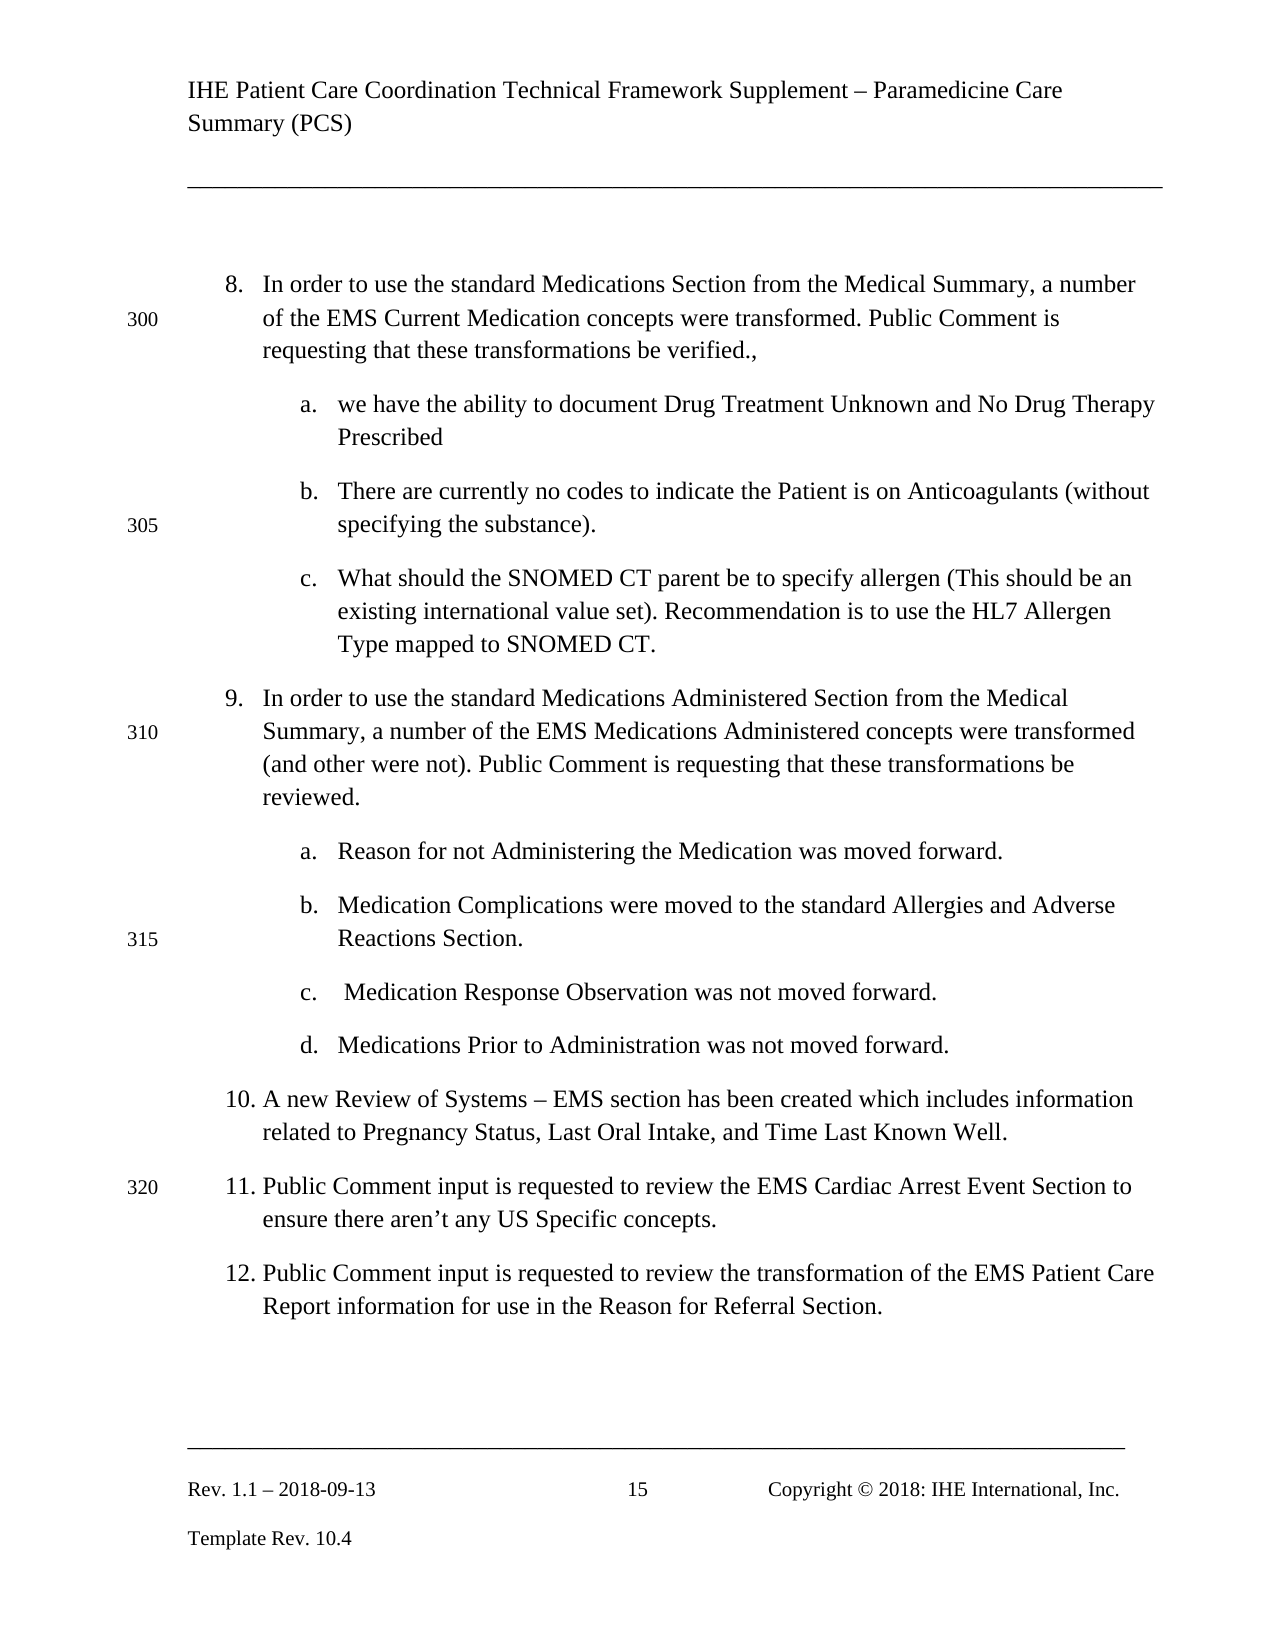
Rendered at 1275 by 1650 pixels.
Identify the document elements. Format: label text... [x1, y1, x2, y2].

list Medication Response Observation was not moved forward. [300, 977, 1162, 1006]
list Medications Prior to Administration was not moved forward. [300, 1031, 1162, 1059]
list Reason for not Administering the Medication was moved forward. [300, 836, 1162, 865]
list There are currently no codes to indicate the Patient is on Anticoagulants (without specifying the substance). [300, 476, 1162, 538]
list In order to use the standard Medications Administered Section from the Medical Summary, a number of the EMS Medications Administered concepts were transformed (and other were not). Public Comment is requesting that these transformations be reviewed. [225, 683, 1162, 811]
list What should the SNOMED CT parent be to specify allergen (This should be an existing international value set). Recommendation is to use the HL7 Allergen Type mapped to SNOMED CT. [300, 563, 1162, 658]
list Public Comment input is requested to review the transformation of the EMS Patient Care Report information for use in the Reason for Referral Section. [225, 1258, 1162, 1320]
list In order to use the standard Medications Section from the Medical Summary, a number of the EMS Current Medication concepts were transformed. Public Comment is requesting that these transformations be verified., [225, 269, 1162, 364]
list Public Comment input is requested to review the EMS Cardiac Arrest Event Section to ensure there aren’t any US Specific concepts. [225, 1171, 1162, 1233]
list Medication Complications were moved to the standard Allergies and Adverse Reactions Section. [300, 890, 1162, 952]
list A new Review of Systems – EMS section has been created which includes information related to Pregnancy Status, Last Oral Intake, and Time Last Known Well. [225, 1084, 1162, 1146]
list we have the ability to document Drug Treatment Unknown and No Drug Therapy Prescribed [300, 389, 1162, 451]
